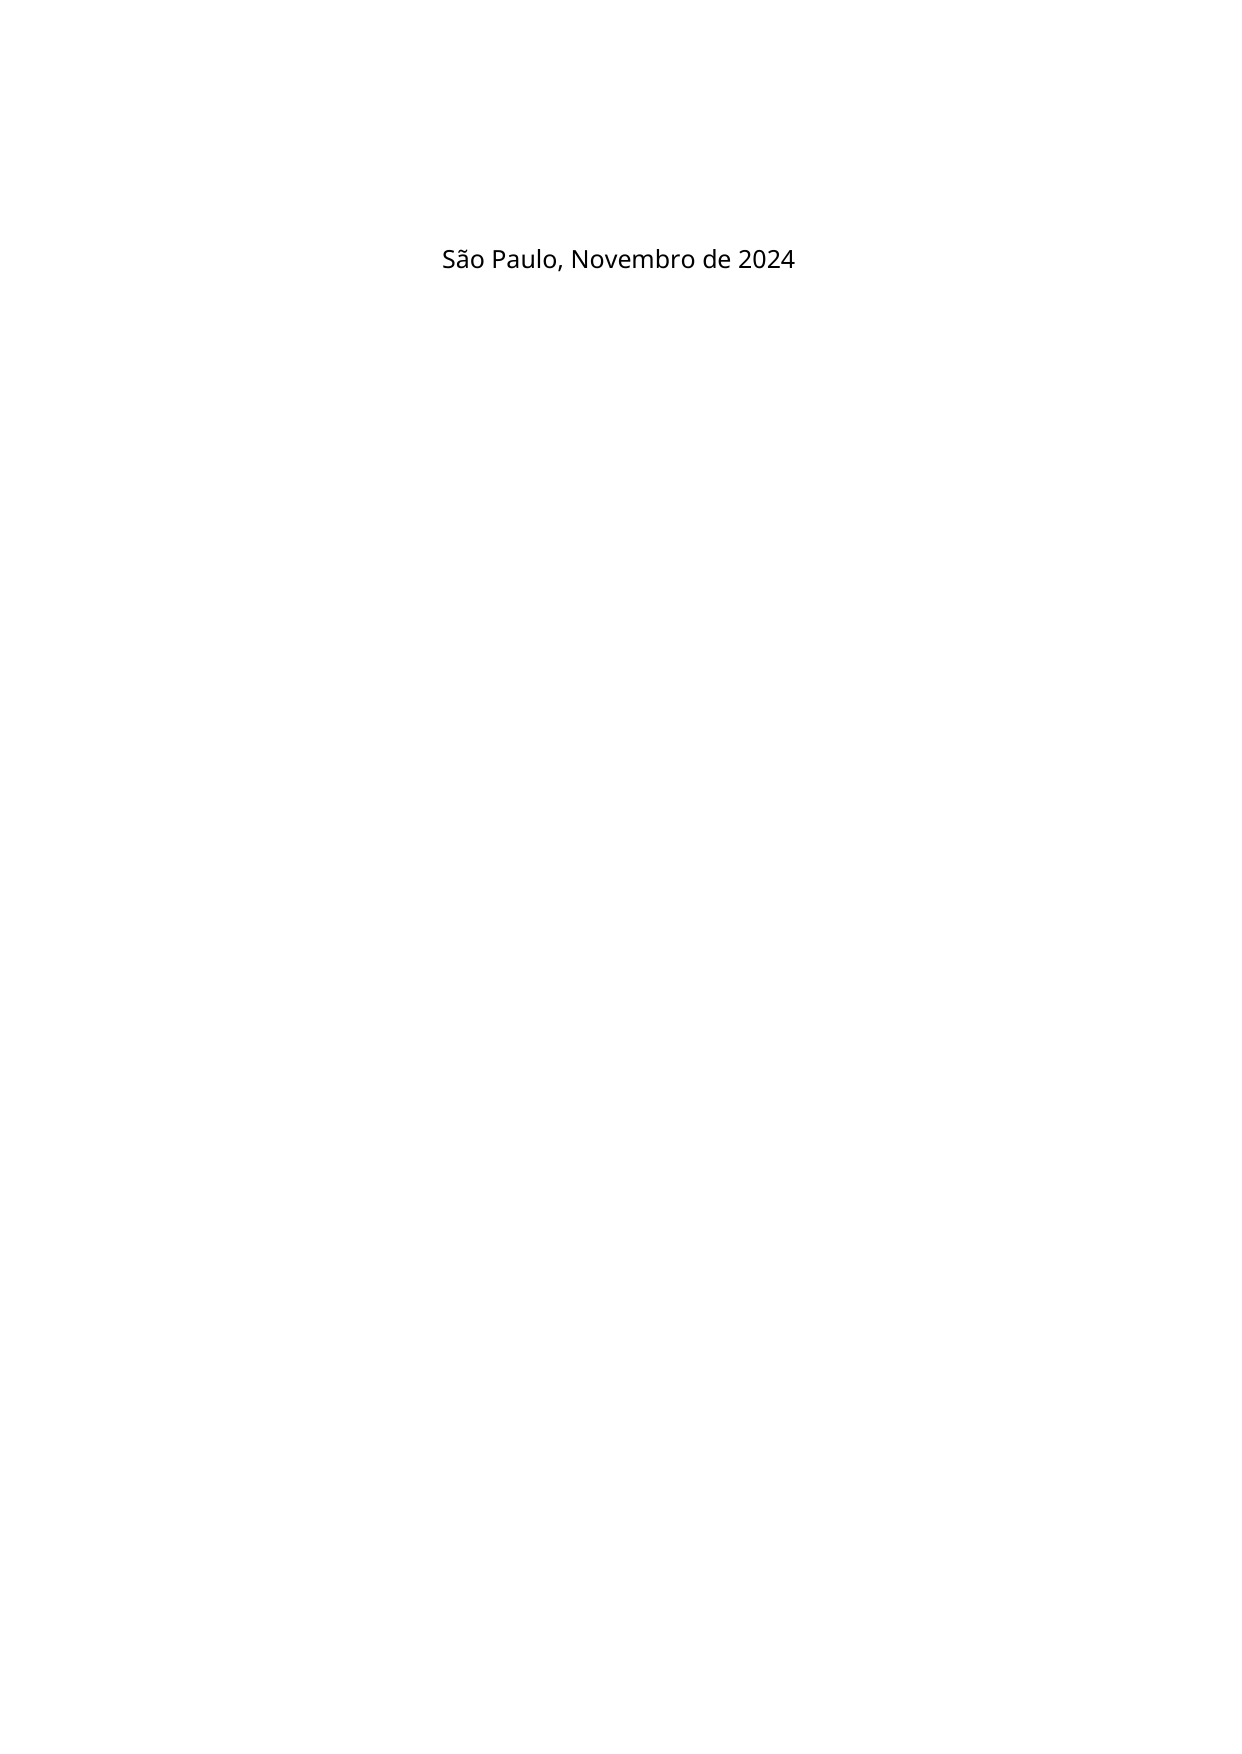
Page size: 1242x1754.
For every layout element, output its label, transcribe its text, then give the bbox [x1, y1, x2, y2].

text São Paulo, Novembro de 2024 [344, 242, 893, 276]
